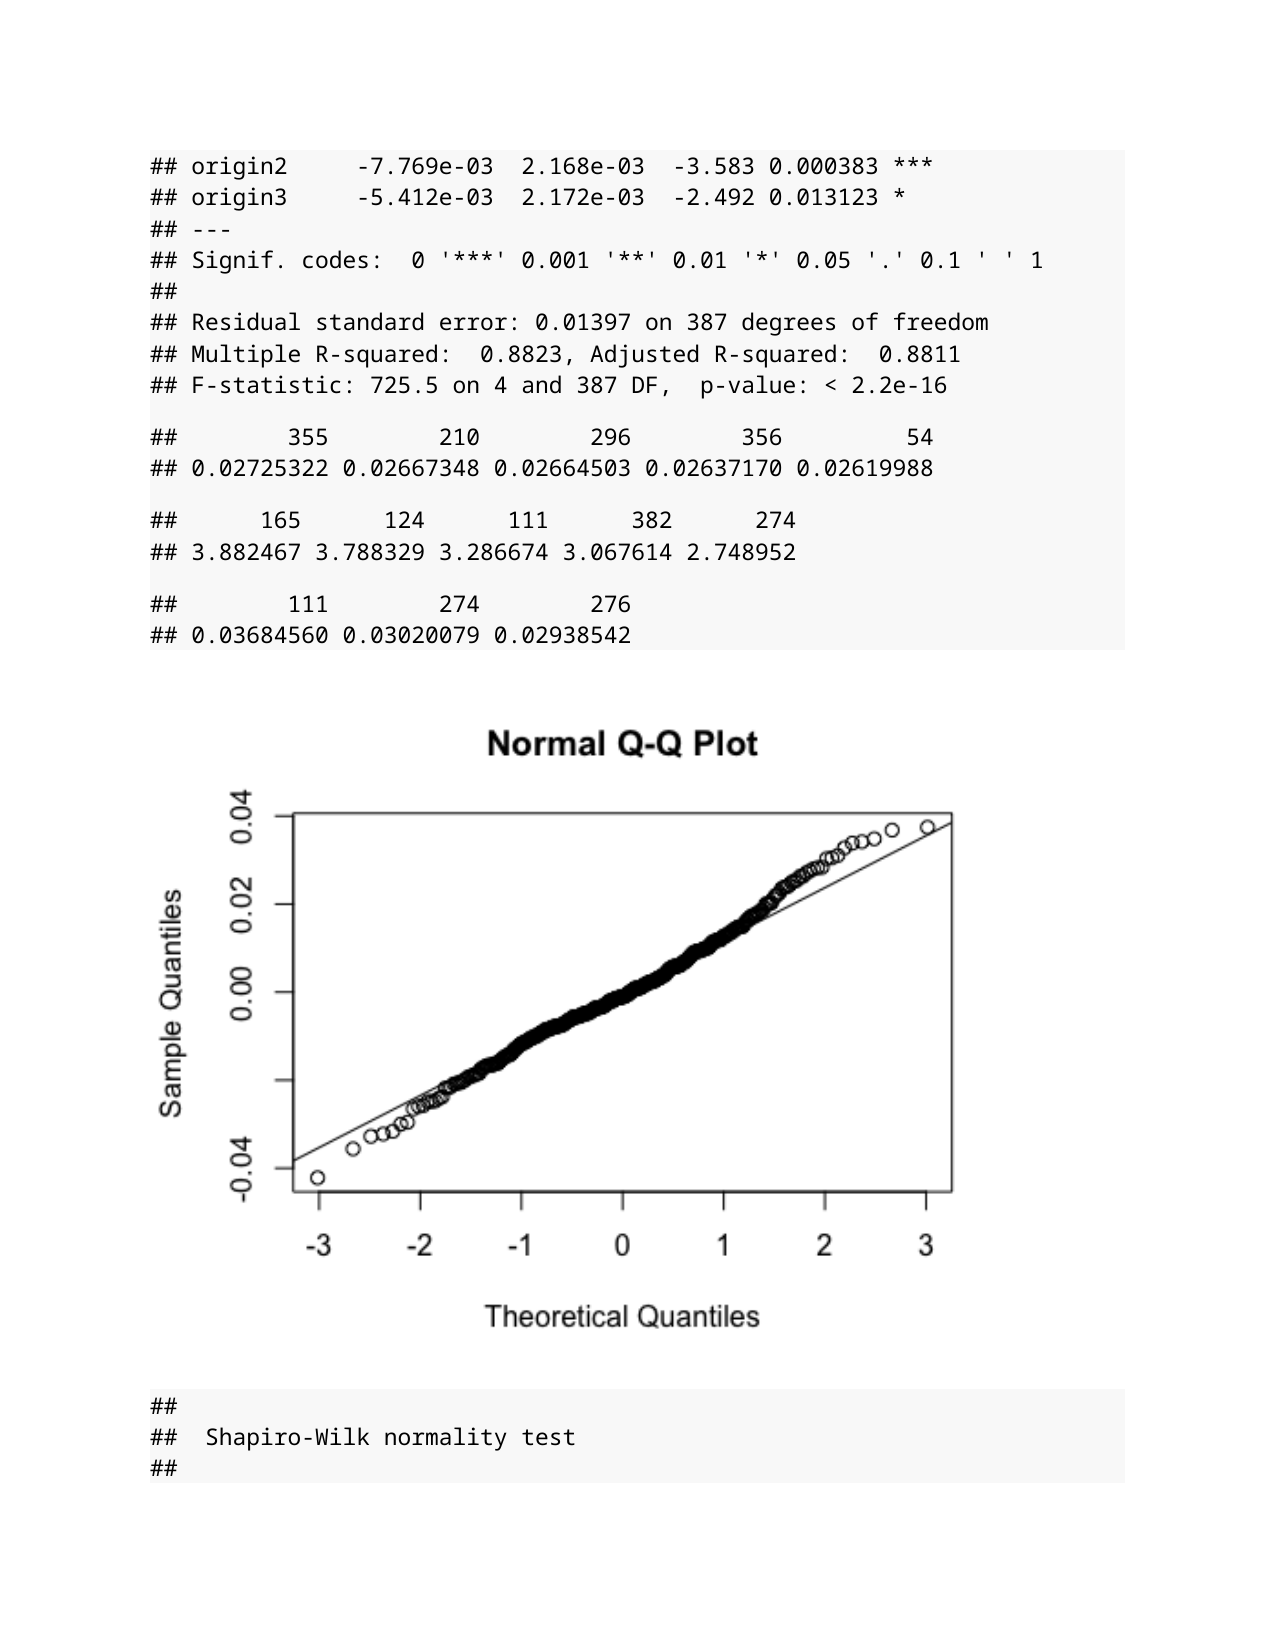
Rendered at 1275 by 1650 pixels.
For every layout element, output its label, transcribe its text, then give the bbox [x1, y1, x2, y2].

picture [150, 670, 1025, 1371]
text ## 165 124 111 382 274 ## 3.882467 3.788329 3.286674 3.067614 2.748952 [150, 504, 1125, 567]
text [150, 150, 1125, 400]
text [150, 1389, 1125, 1483]
text ## 355 210 296 356 54 ## 0.02725322 0.02667348 0.02664503 0.02637170 0.02619988 [150, 421, 1125, 483]
text ## 111 274 276 ## 0.03684560 0.03020079 0.02938542 [150, 587, 1125, 650]
